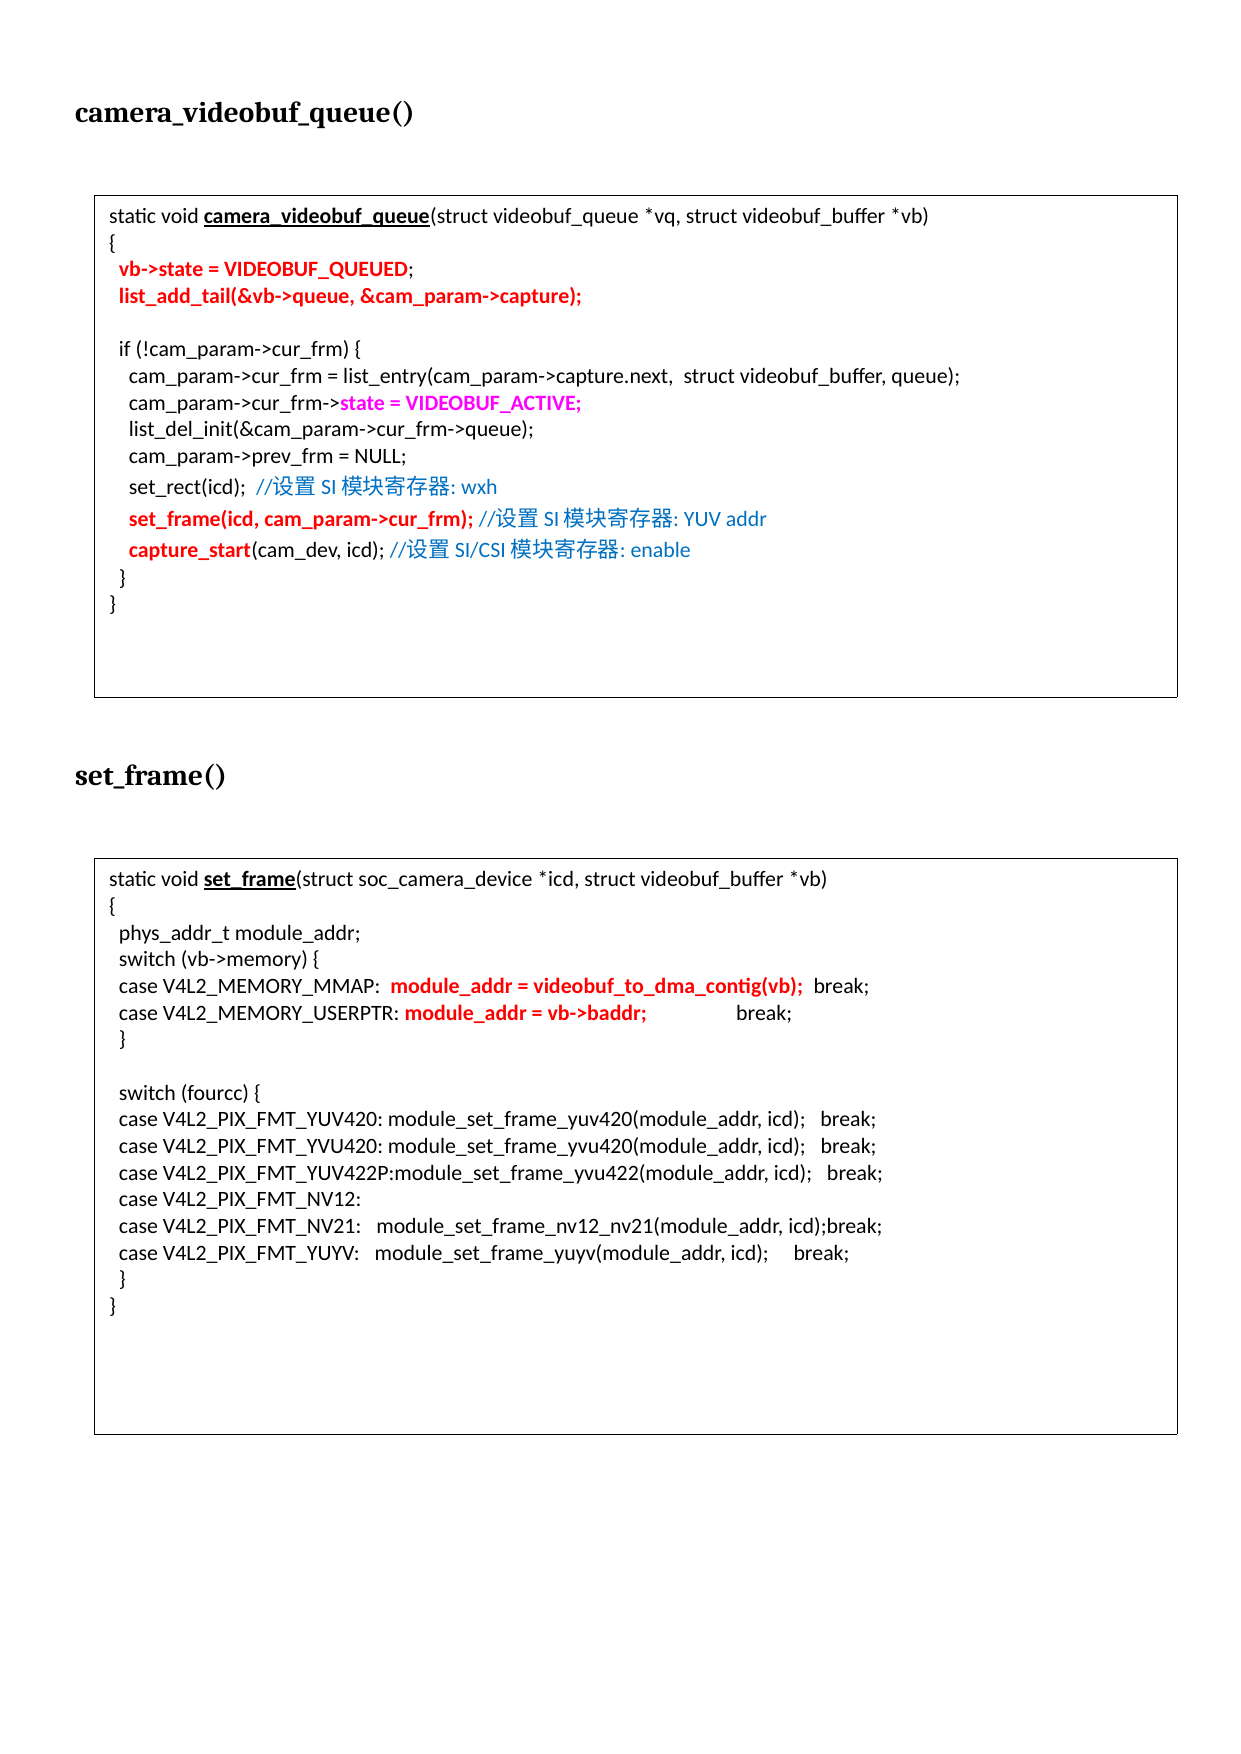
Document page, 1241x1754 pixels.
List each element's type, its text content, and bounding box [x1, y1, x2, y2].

subtitle set_frame() [75, 744, 1165, 809]
subtitle camera_videobuf_queue() [75, 81, 1165, 146]
